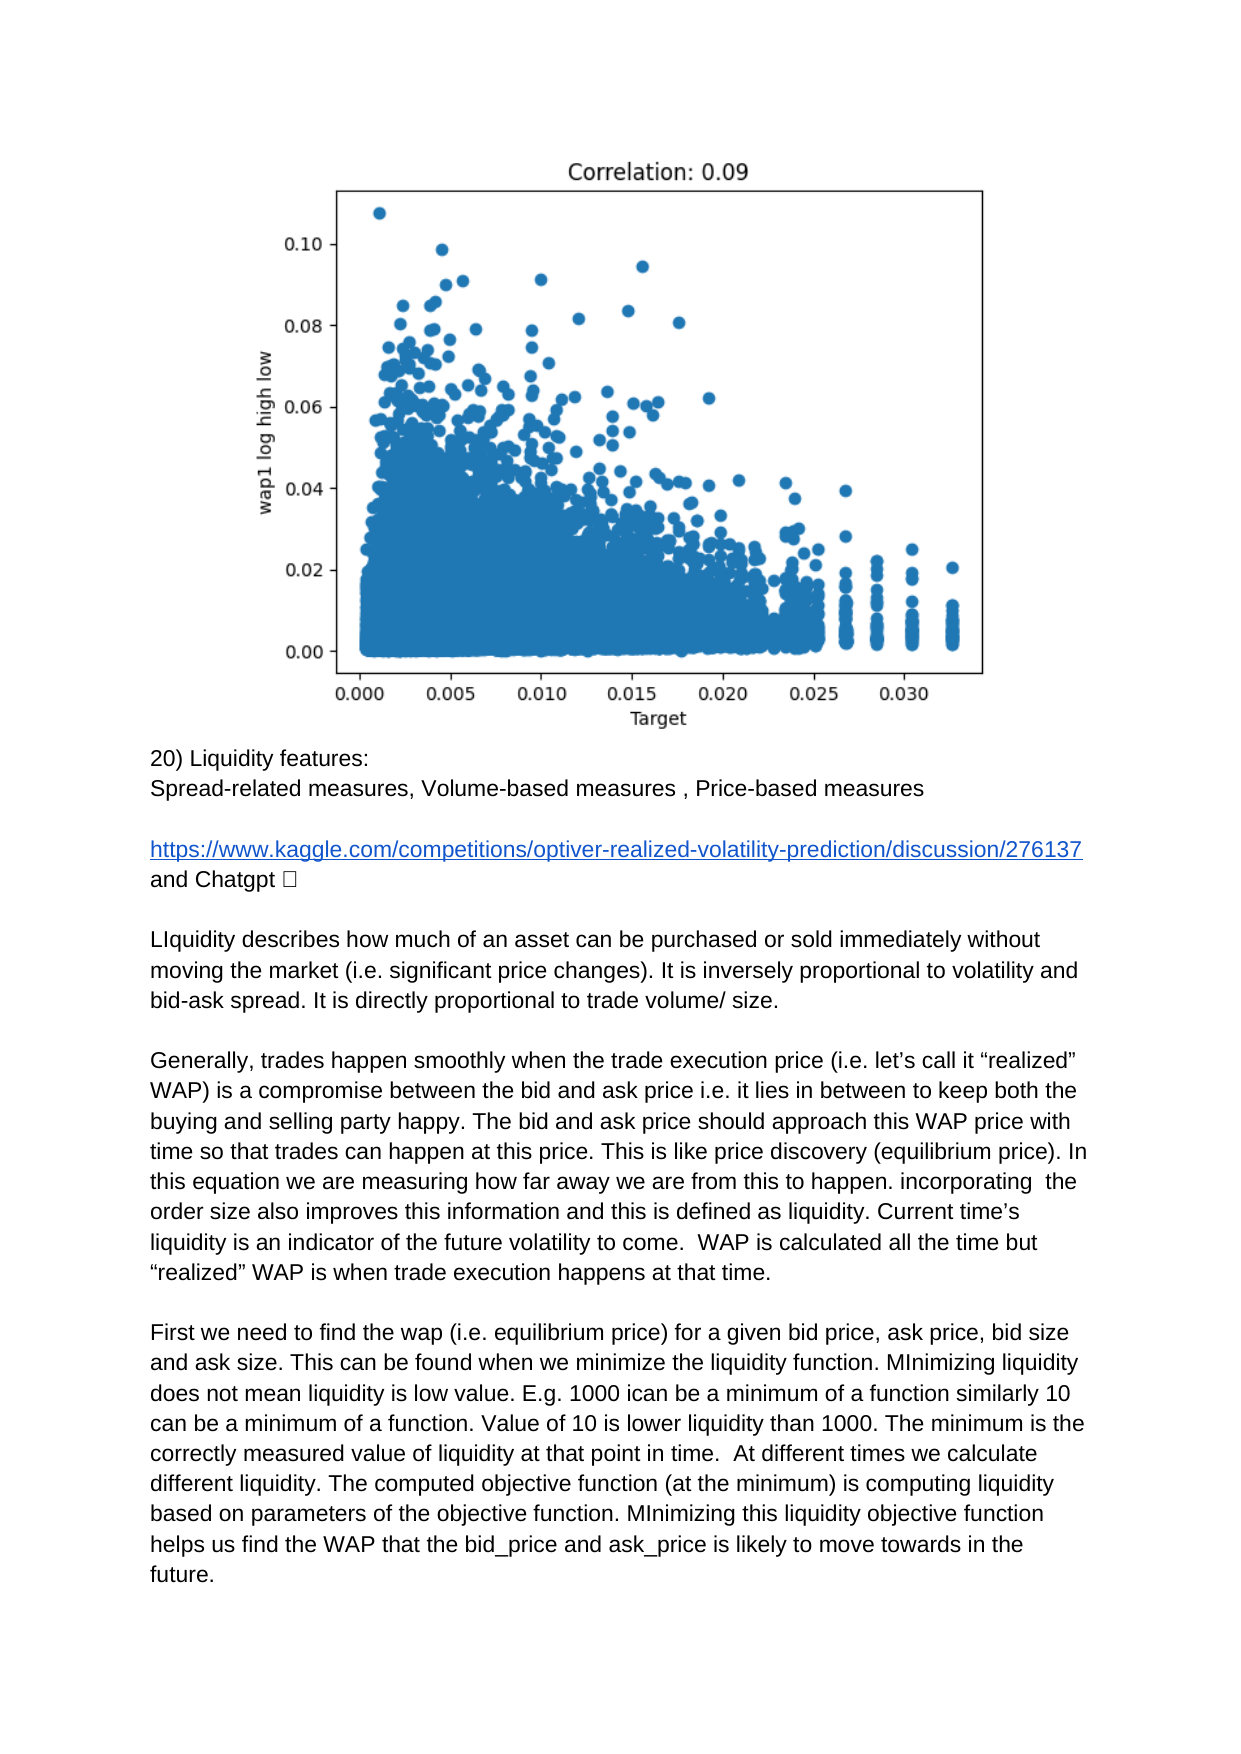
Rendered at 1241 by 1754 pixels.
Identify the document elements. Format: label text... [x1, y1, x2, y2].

text https://www.kaggle.com/competitions/optiver-realized-volatility-prediction/discussion/276137 and Chatgpt 🙂 [150, 836, 1090, 892]
text First we need to find the wap (i.e. equilibrium price) for a given bid price, ask price, bid size and ask size. This can be found when we minimize the liquidity function. MInimizing liquidity does not mean liquidity is low value. E.g. 1000 ican be a minimum of a function similarly 10 can be a minimum of a function. Value of 10 is lower liquidity than 1000. The minimum is the correctly measured value of liquidity at that point in time. At different times we calculate different liquidity. The computed objective function (at the minimum) is computing liquidity based on parameters of the objective function. MInimizing this liquidity objective function helps us find the WAP that the bid_price and ask_price is likely to move towards in the future. [150, 1319, 1090, 1587]
text LIquidity describes how much of an asset can be purchased or sold immediately without moving the market (i.e. significant price changes). It is inversely proportional to volatility and bid-ask spread. It is directly proportional to trade volume/ size. [150, 926, 1090, 1013]
text Spread-related measures, Volume-based measures , Price-based measures [150, 775, 1090, 802]
text Generally, trades happen smoothly when the trade execution price (i.e. let’s call it “realized” WAP) is a compromise between the bid and ask price i.e. it lies in between to keep both the buying and selling party happy. The bid and ask price should approach this WAP price with time so that trades can happen at this price. This is like price discovery (equilibrium price). In this equation we are measuring how far away we are from this to happen. incorporating the order size also improves this information and this is defined as liquidity. Current time’s liquidity is an indicator of the future volatility to come. WAP is calculated all the time but “realized” WAP is when trade execution happens at that time. [150, 1047, 1090, 1285]
text 20) Liquidity features: [150, 745, 1090, 772]
picture [245, 150, 995, 742]
